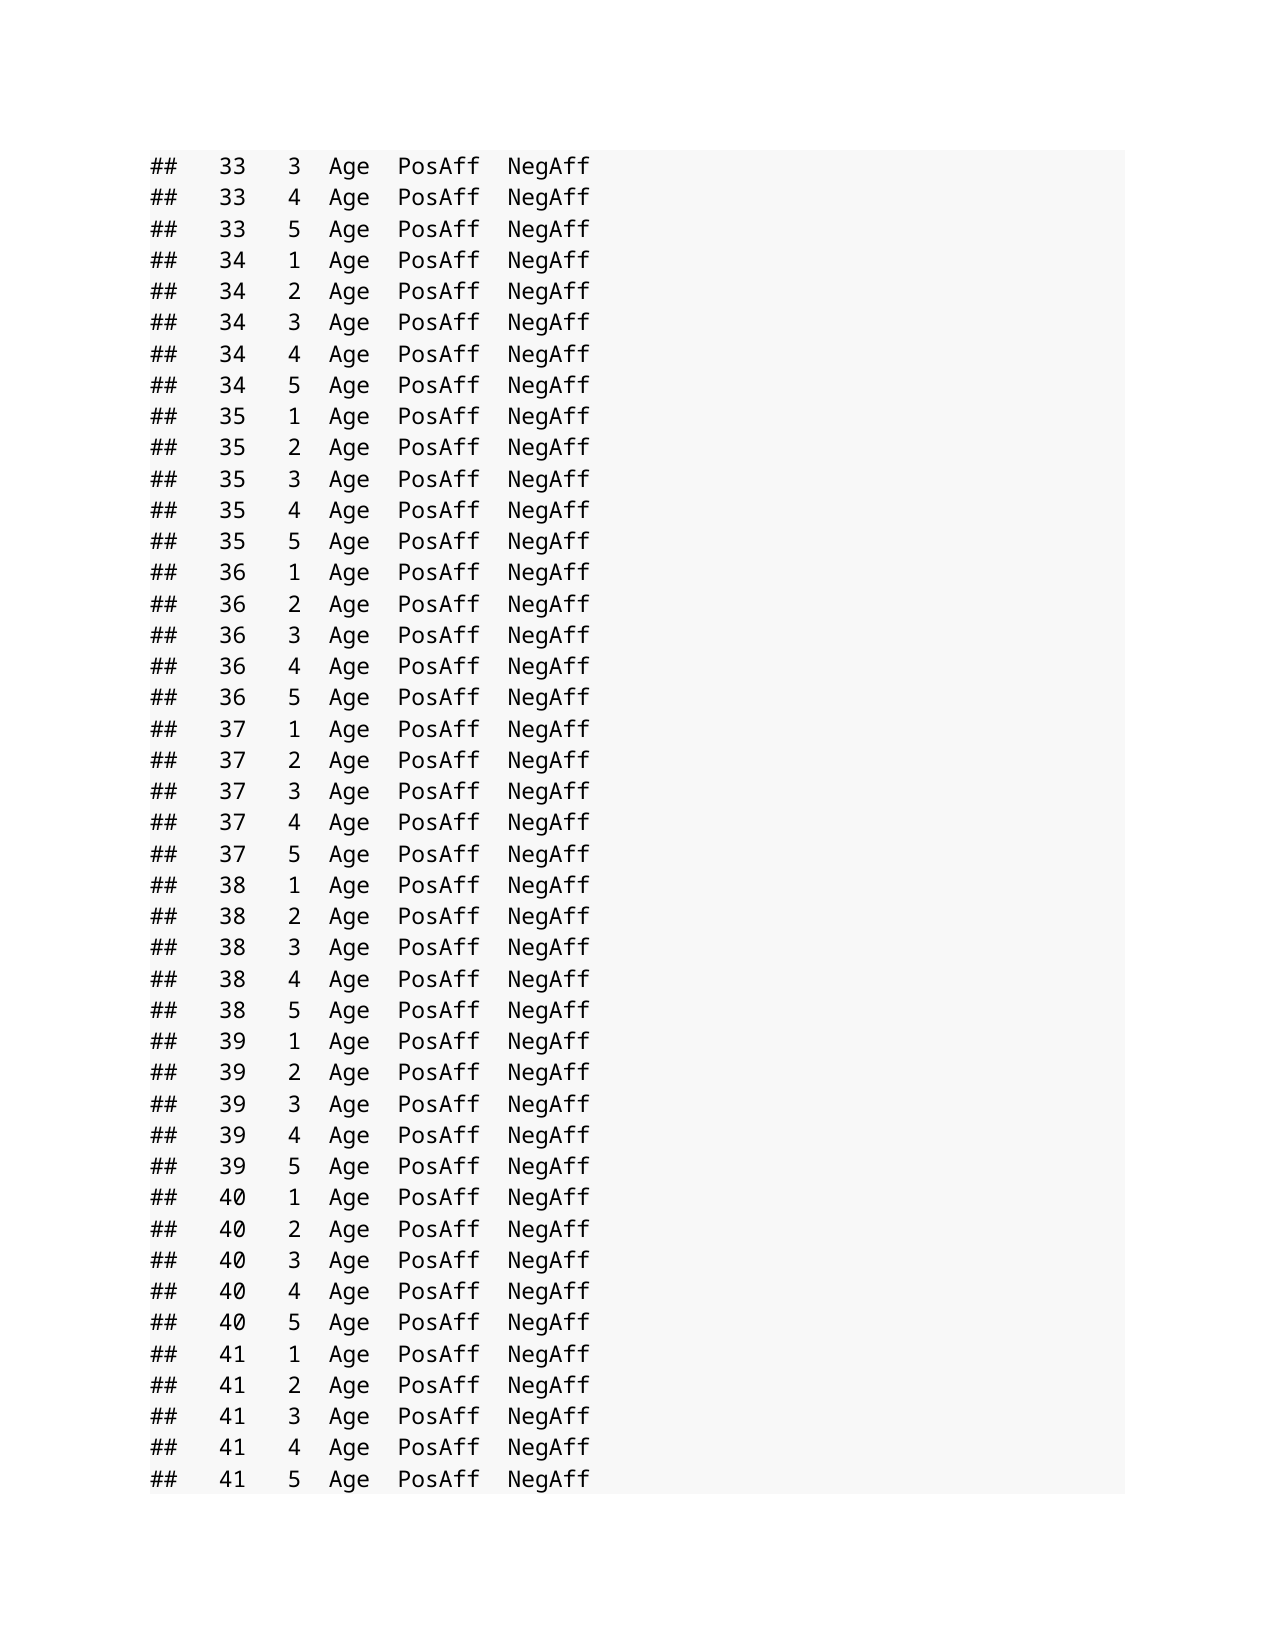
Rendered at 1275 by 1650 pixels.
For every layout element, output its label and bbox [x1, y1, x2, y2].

text [150, 150, 1125, 1494]
